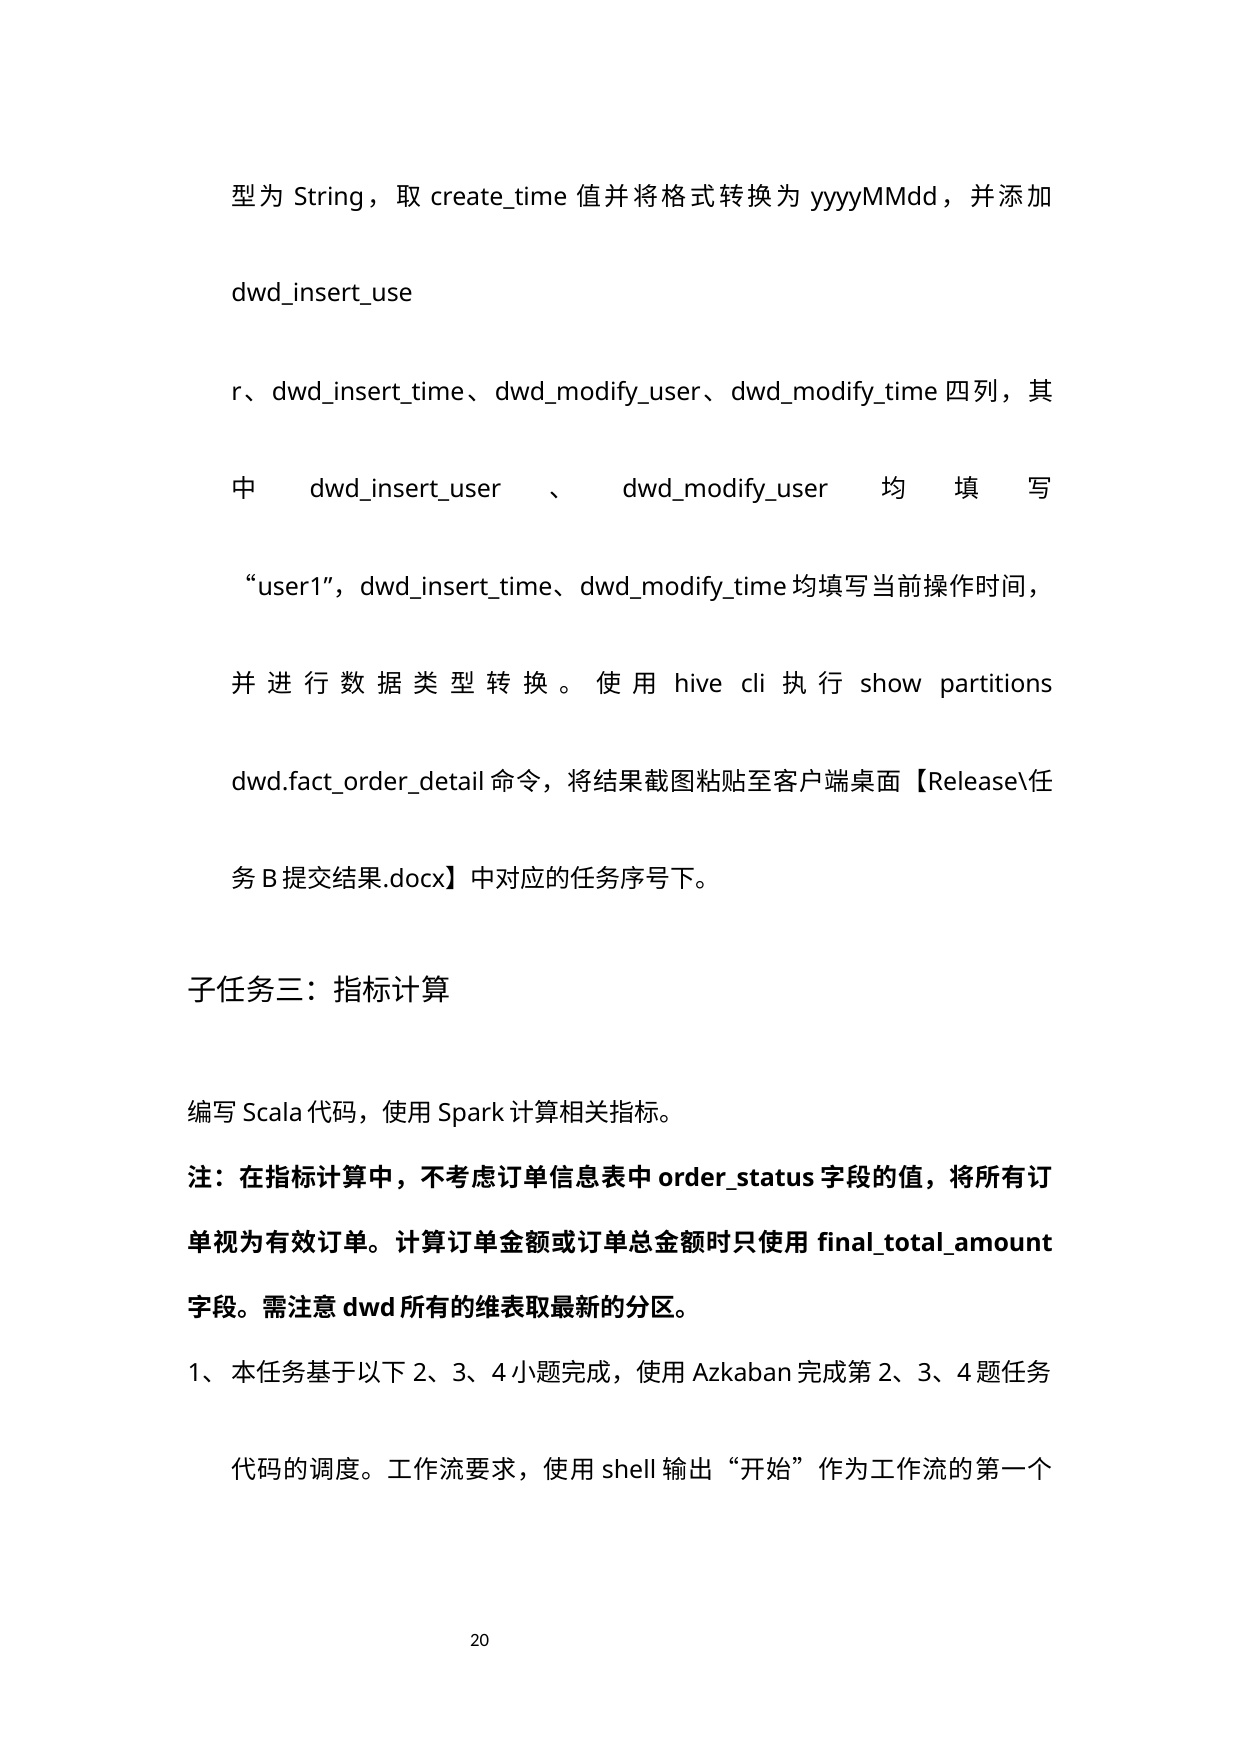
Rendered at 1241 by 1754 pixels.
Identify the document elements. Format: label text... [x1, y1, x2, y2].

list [187, 1338, 1053, 1500]
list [187, 162, 1053, 909]
subtitle 子任务三：指标计算 [187, 955, 1053, 1020]
text 编写Scala代码，使用Spark计算相关指标。 [187, 1078, 1053, 1143]
text 注：在指标计算中，不考虑订单信息表中order_status字段的值，将所有订单视为有效订单。计算订单金额或订单总金额时只使用final_total_amount字段。需注意dwd所有的维表取最新的分区。 [187, 1143, 1053, 1338]
